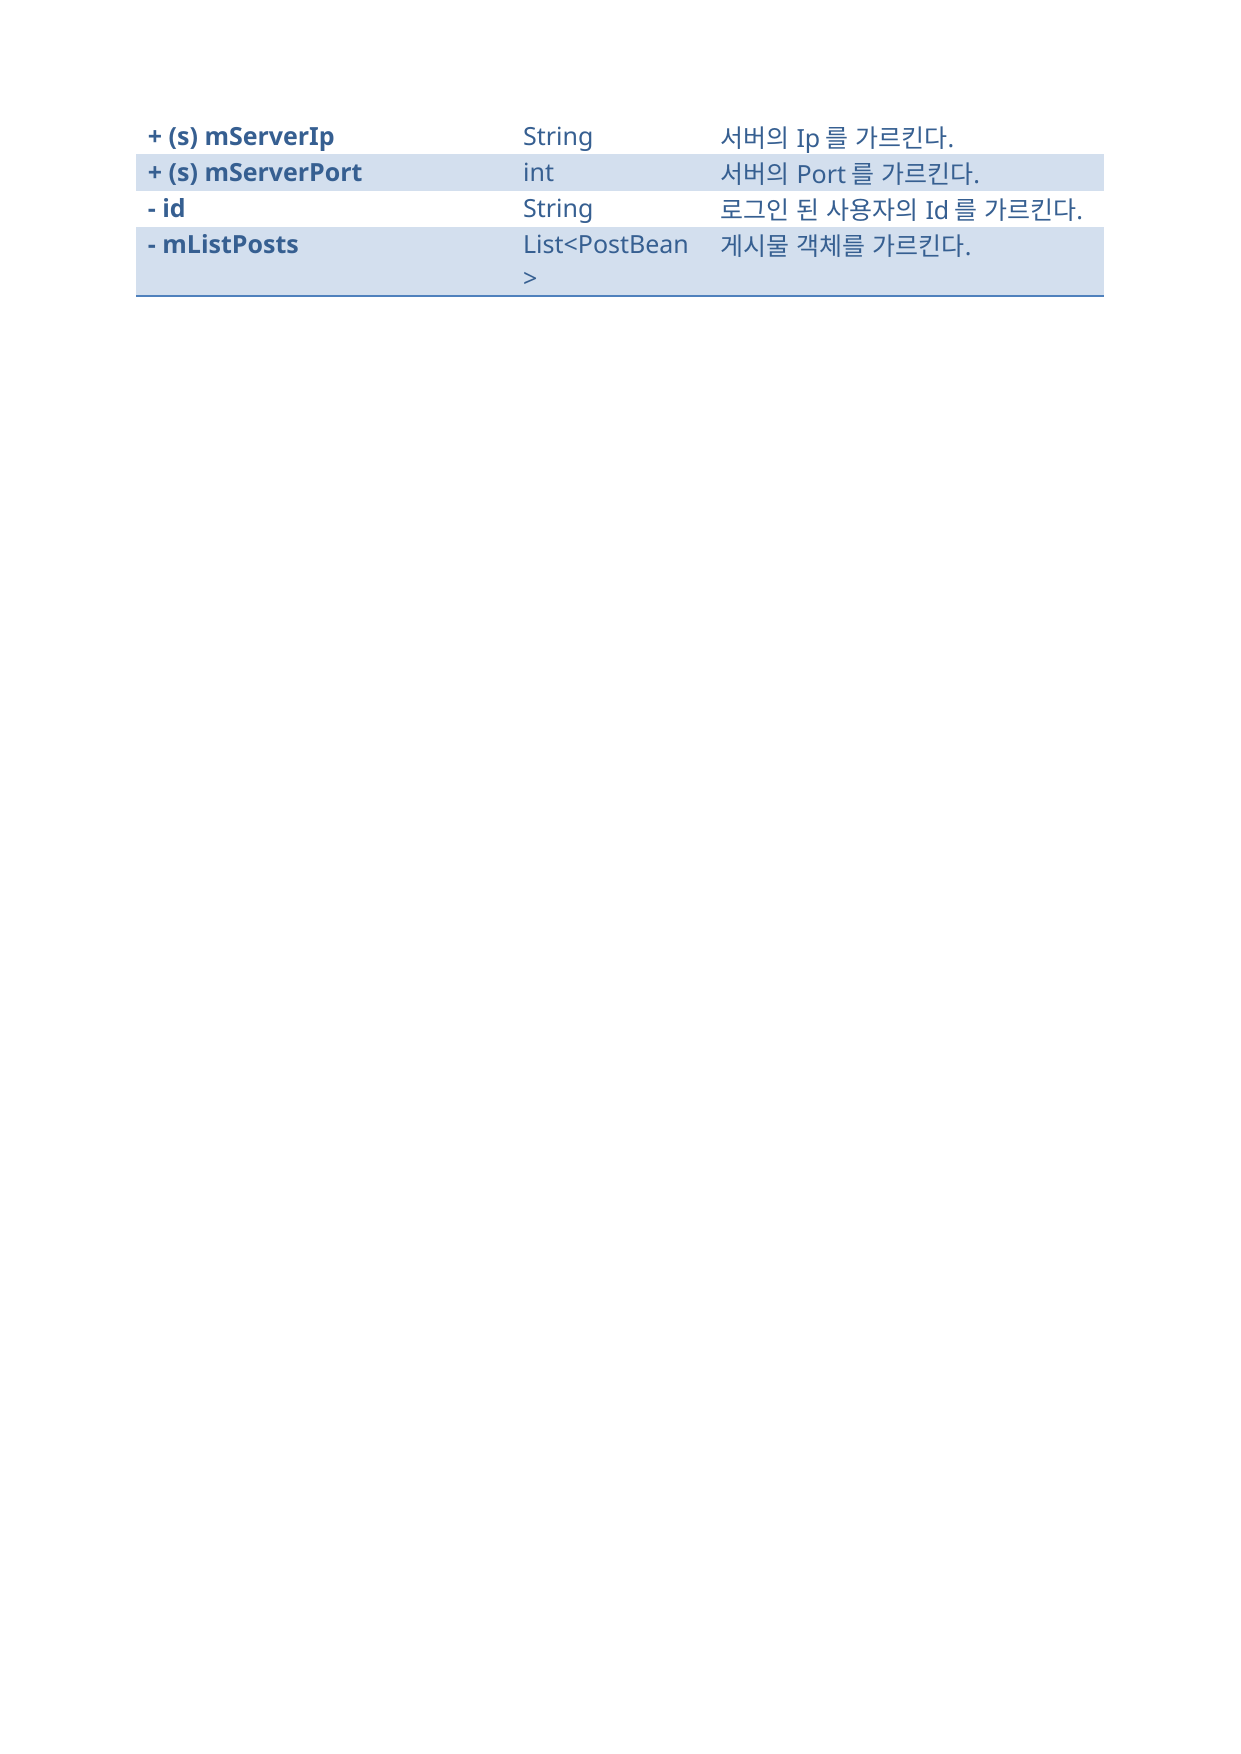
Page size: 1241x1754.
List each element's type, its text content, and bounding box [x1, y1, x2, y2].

table_cell 게시물 객체를 가르킨다. [709, 227, 1104, 295]
table_cell List<PostBean> [512, 227, 709, 295]
table_cell 로그인 된 사용자의 Id를 가르킨다. [709, 191, 1104, 227]
table_cell 서버의 Ip를 가르킨다. [709, 118, 1104, 154]
table_cell + (s) mServerIp [136, 118, 512, 154]
table_cell 서버의 Port를 가르킨다. [709, 154, 1104, 191]
table_cell - mListPosts [136, 227, 512, 295]
table_cell String [512, 191, 709, 227]
table_cell String [512, 118, 709, 154]
table_cell - id [136, 191, 512, 227]
table_cell int [512, 154, 709, 191]
table_cell + (s) mServerPort [136, 154, 512, 191]
